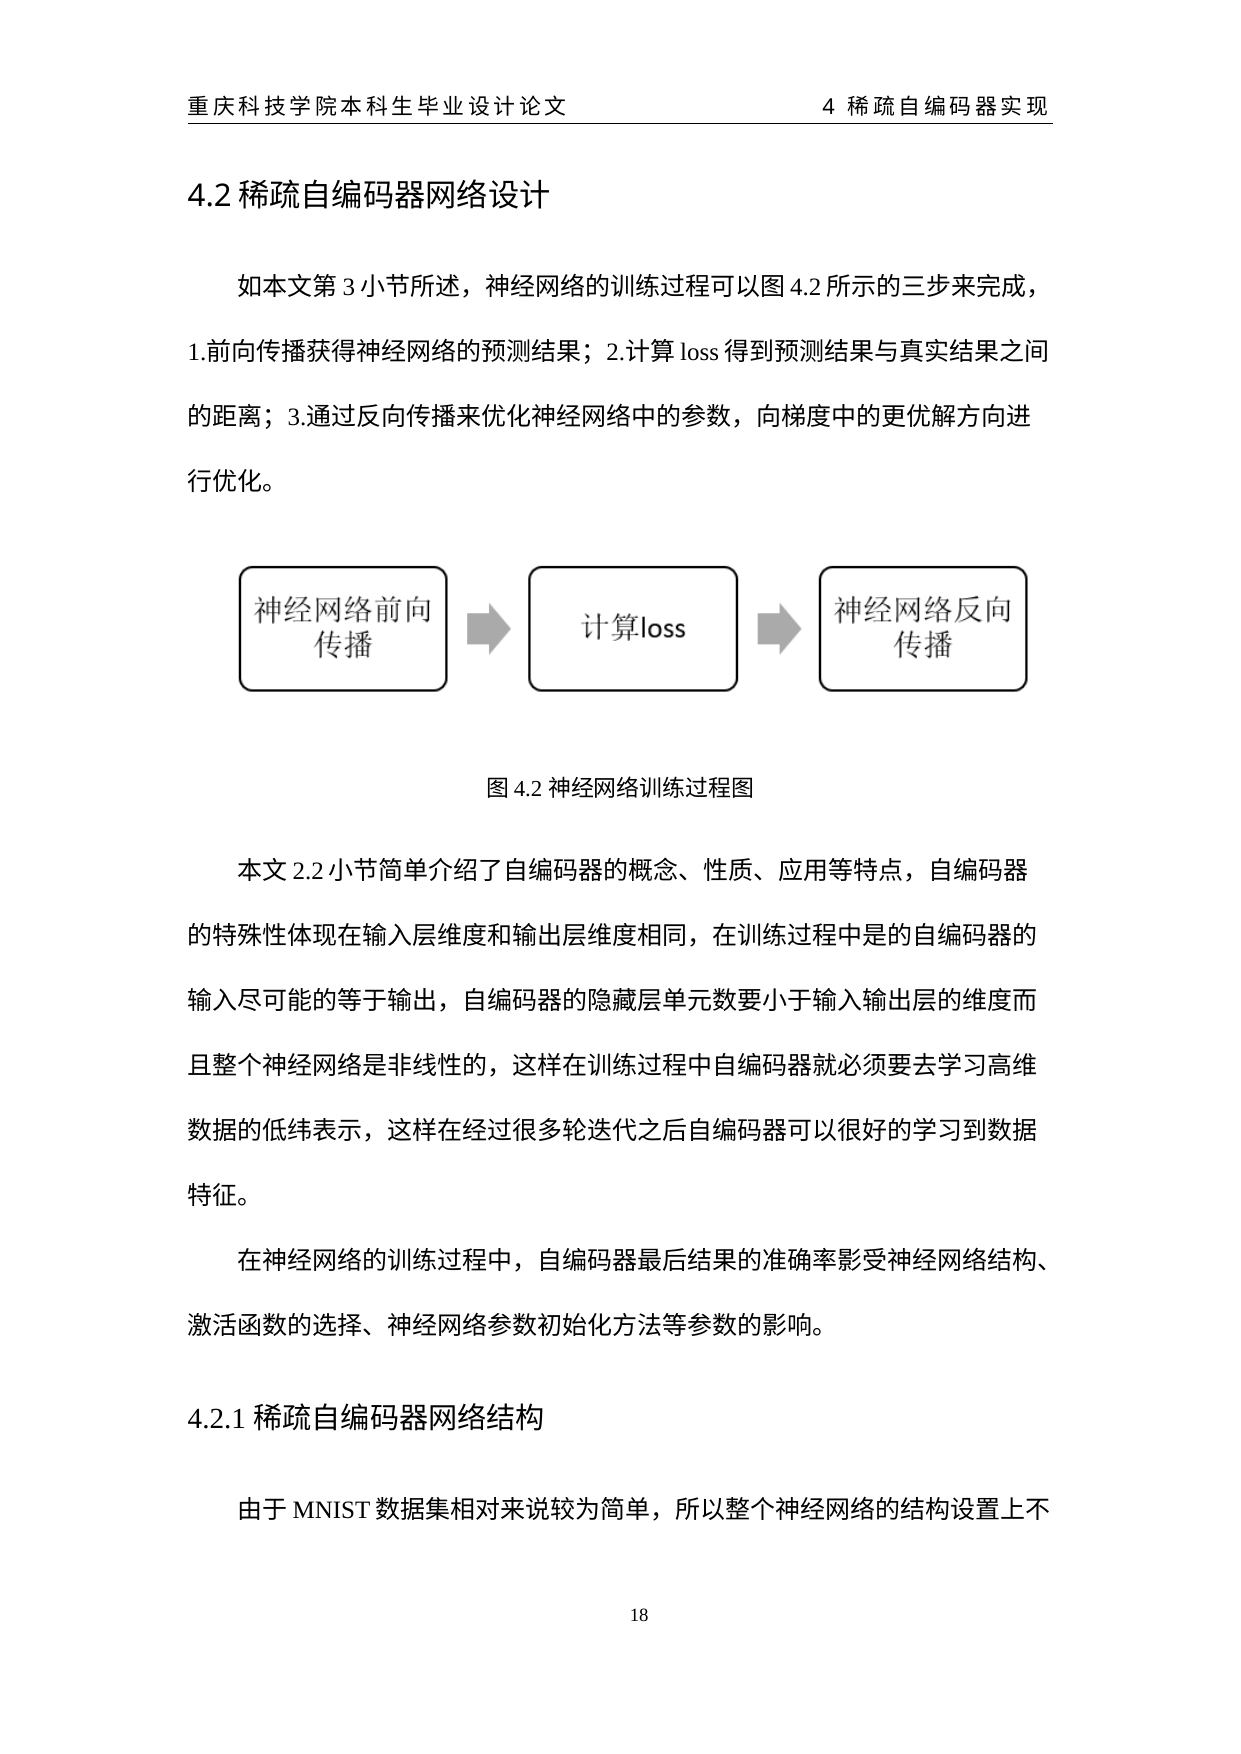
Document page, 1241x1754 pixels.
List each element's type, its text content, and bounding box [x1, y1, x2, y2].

text 本文2.2小节简单介绍了自编码器的概念、性质、应用等特点，自编码器的特殊性体现在输入层维度和输出层维度相同，在训练过程中是的自编码器的输入尽可能的等于输出，自编码器的隐藏层单元数要小于输入输出层的维度而且整个神经网络是非线性的，这样在训练过程中自编码器就必须要去学习高维数据的低纬表示，这样在经过很多轮迭代之后自编码器可以很好的学习到数据特征。 [187, 836, 1053, 1226]
text 在神经网络的训练过程中，自编码器最后结果的准确率影受神经网络结构、激活函数的选择、神经网络参数初始化方法等参数的影响。 [187, 1226, 1053, 1356]
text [187, 1475, 1053, 1540]
text 图4.2 神经网络训练过程图 [187, 754, 1053, 819]
picture [187, 528, 1053, 724]
subtitle 4.2.1 稀疏自编码器网络结构 [187, 1383, 1053, 1448]
text 如本文第3小节所述，神经网络的训练过程可以图4.2所示的三步来完成，1.前向传播获得神经网络的预测结果；2.计算loss得到预测结果与真实结果之间的距离；3.通过反向传播来优化神经网络中的参数，向梯度中的更优解方向进行优化。 [187, 252, 1053, 512]
subtitle 4.2稀疏自编码器网络设计 [187, 160, 1053, 225]
